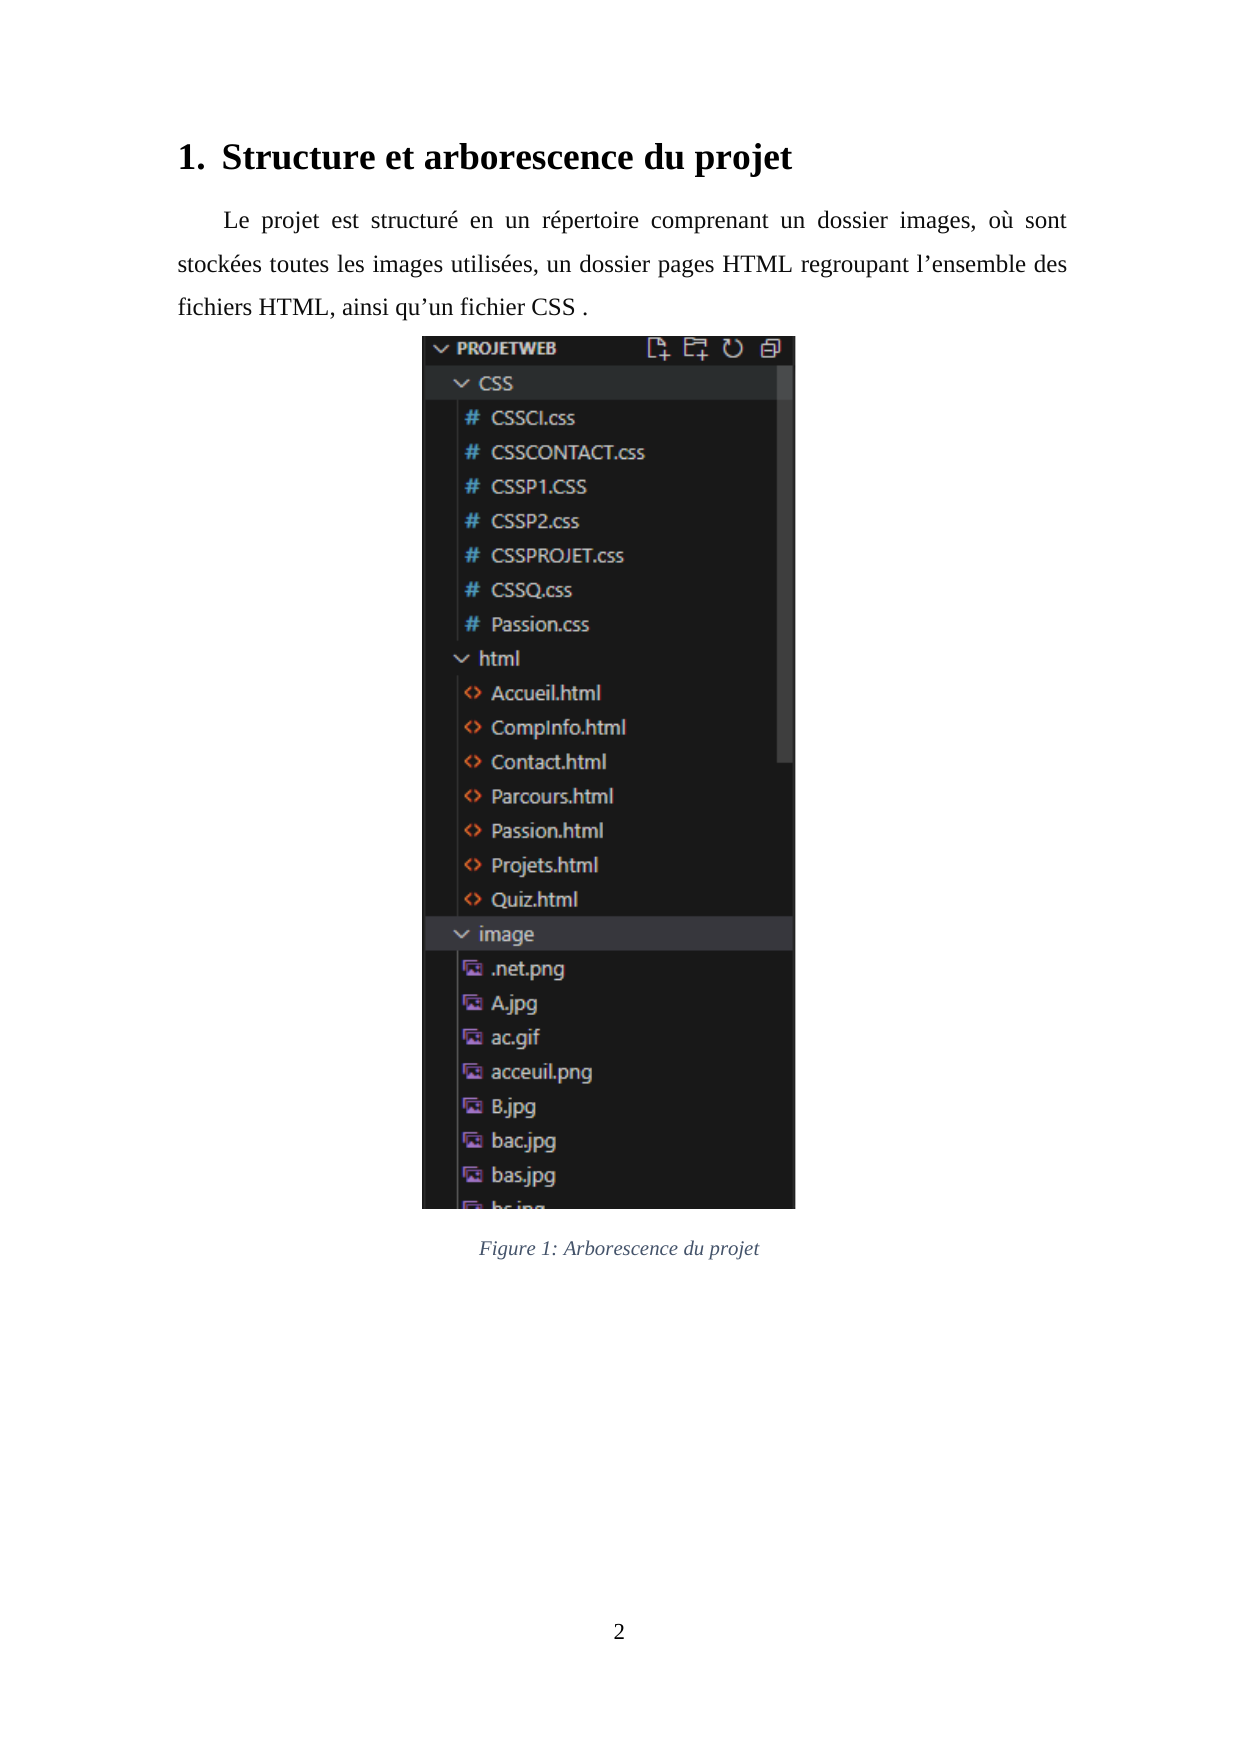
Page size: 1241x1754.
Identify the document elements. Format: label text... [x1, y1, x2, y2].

text Le projet est structuré en un répertoire comprenant un dossier images, où sont stockées toutes les images utilisées, un dossier pages HTML regroupant l’ensemble des fichiers HTML, ainsi qu’un fichier CSS . [177, 205, 1068, 321]
subtitle Structure et arborescence du projet [177, 134, 1080, 178]
text Figure 1: Arborescence du projet [234, 1236, 1005, 1260]
picture [422, 336, 796, 1209]
